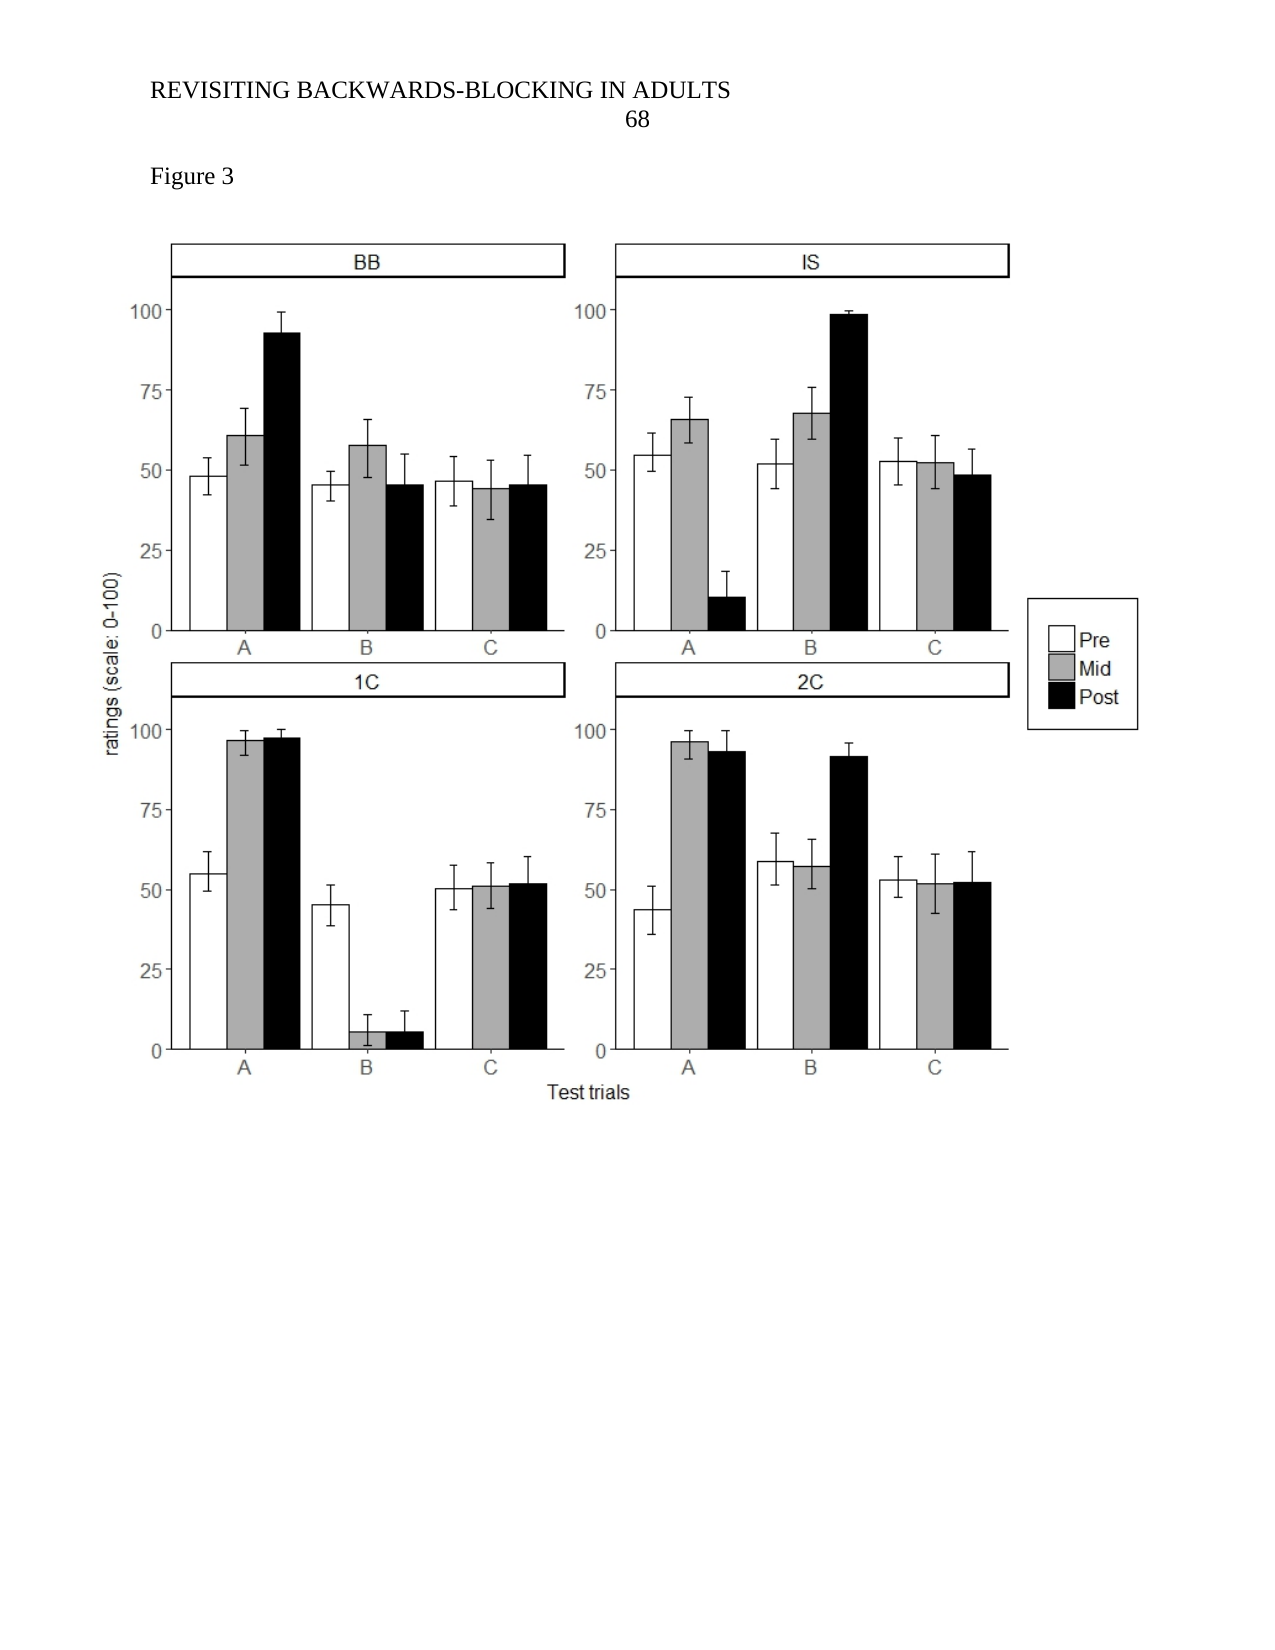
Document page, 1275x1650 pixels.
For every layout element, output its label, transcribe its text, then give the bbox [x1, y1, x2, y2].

text Figure 3 [150, 161, 1125, 190]
picture [92, 235, 1147, 1108]
